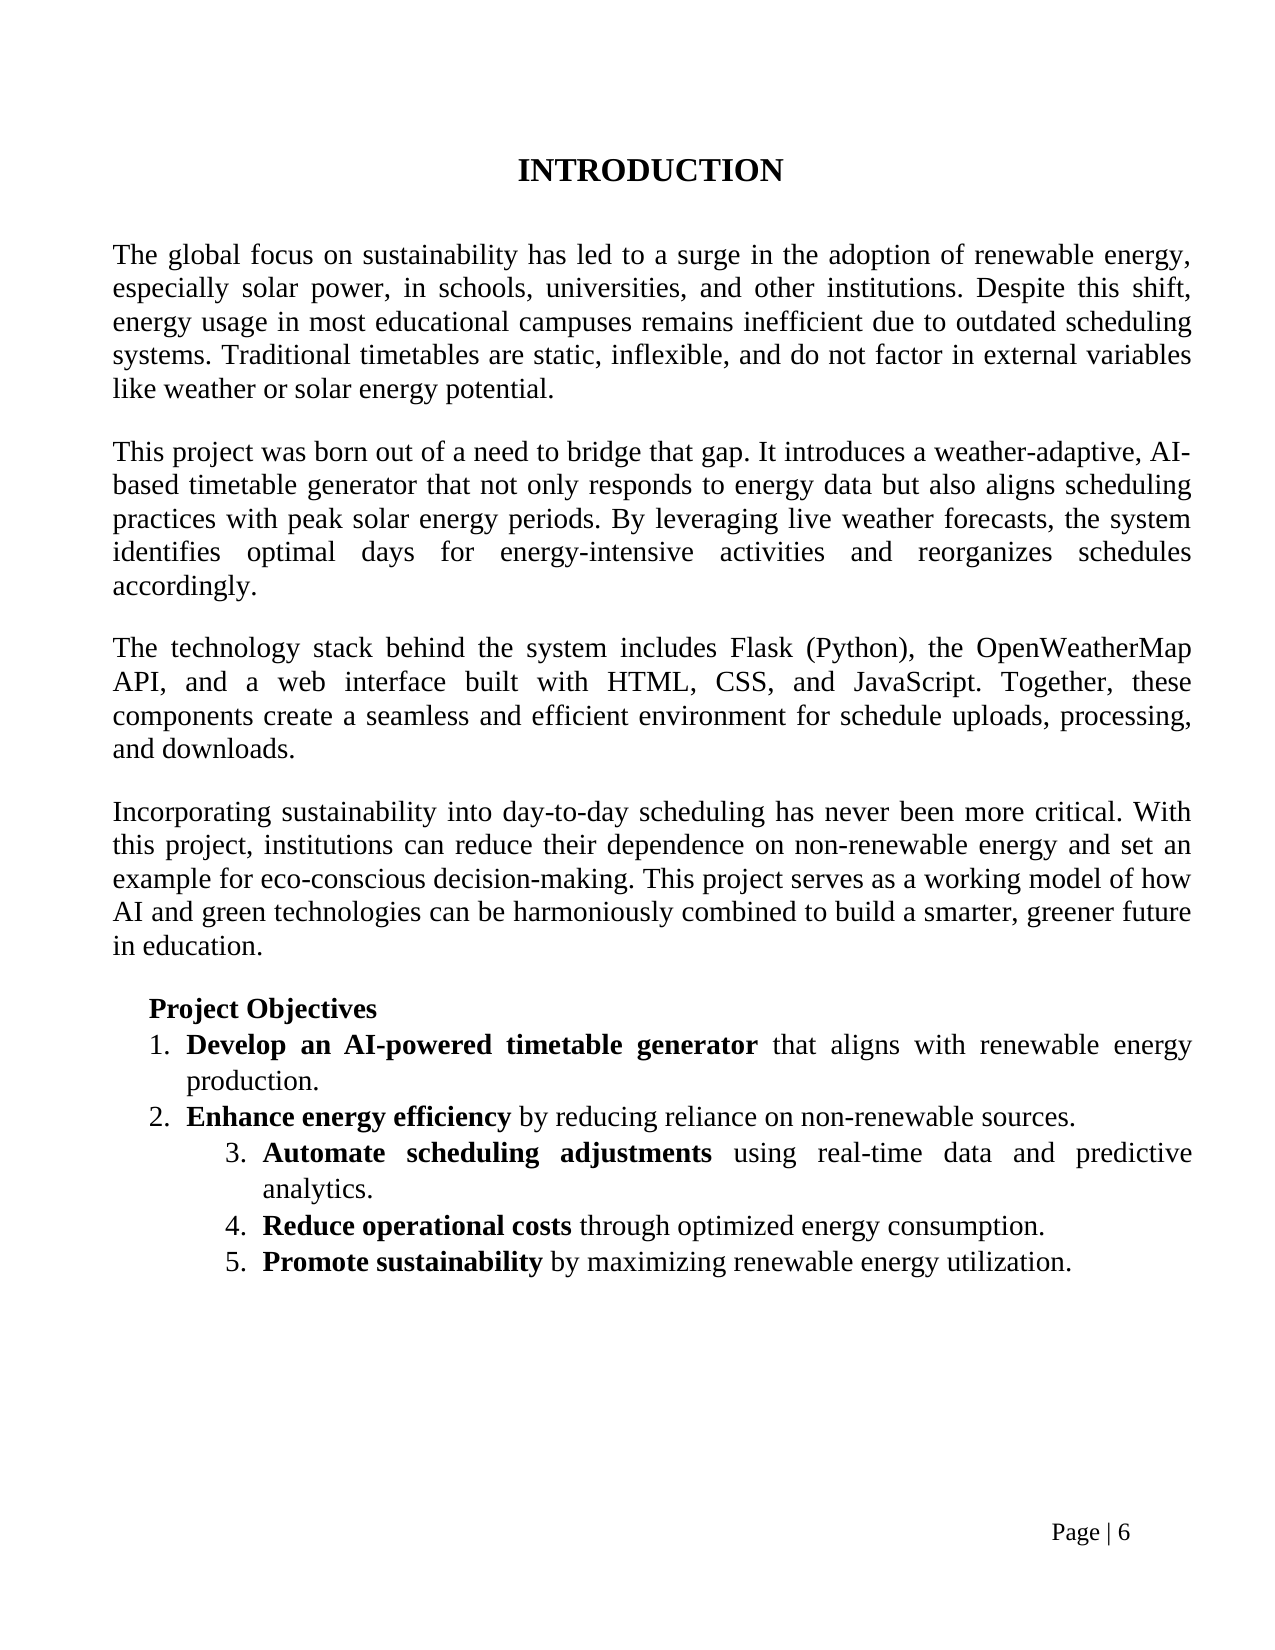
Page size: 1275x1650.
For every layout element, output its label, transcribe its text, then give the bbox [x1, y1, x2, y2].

text The global focus on sustainability has led to a surge in the adoption of renewable energy, especially solar power, in schools, universities, and other institutions. Despite this shift, energy usage in most educational campuses remains inefficient due to outdated scheduling systems. Traditional timetables are static, inflexible, and do not factor in external variables like weather or solar energy potential. [112, 237, 1193, 404]
list Promote sustainability by maximizing renewable energy utilization. [225, 1244, 1193, 1277]
subtitle INTRODUCTION [148, 150, 1193, 188]
text The technology stack behind the system includes Flask (Python), the OpenWeatherMap API, and a web interface built with HTML, CSS, and JavaScript. Together, these components create a seamless and efficient environment for schedule uploads, processing, and downloads. [112, 631, 1193, 765]
list Enhance energy efficiency by reducing reliance on non-renewable sources. [148, 1099, 1193, 1133]
text Project Objectives [148, 991, 1193, 1024]
list Reduce operational costs through optimized energy consumption. [225, 1208, 1193, 1241]
text This project was born out of a need to bridge that gap. It introduces a weather-adaptive, AI-based timetable generator that not only responds to energy data but also aligns scheduling practices with peak solar energy periods. By leveraging live weather forecasts, the system identifies optimal days for energy-intensive activities and reorganizes schedules accordingly. [112, 434, 1193, 601]
list Automate scheduling adjustments using real-time data and predictive analytics. [225, 1135, 1193, 1205]
text Incorporating sustainability into day-to-day scheduling has never been more critical. With this project, institutions can reduce their dependence on non-renewable energy and set an example for eco-conscious decision-making. This project serves as a working model of how AI and green technologies can be harmoniously combined to build a smarter, greener future in education. [112, 794, 1193, 962]
list Develop an AI-powered timetable generator that aligns with renewable energy production. [148, 1027, 1193, 1097]
